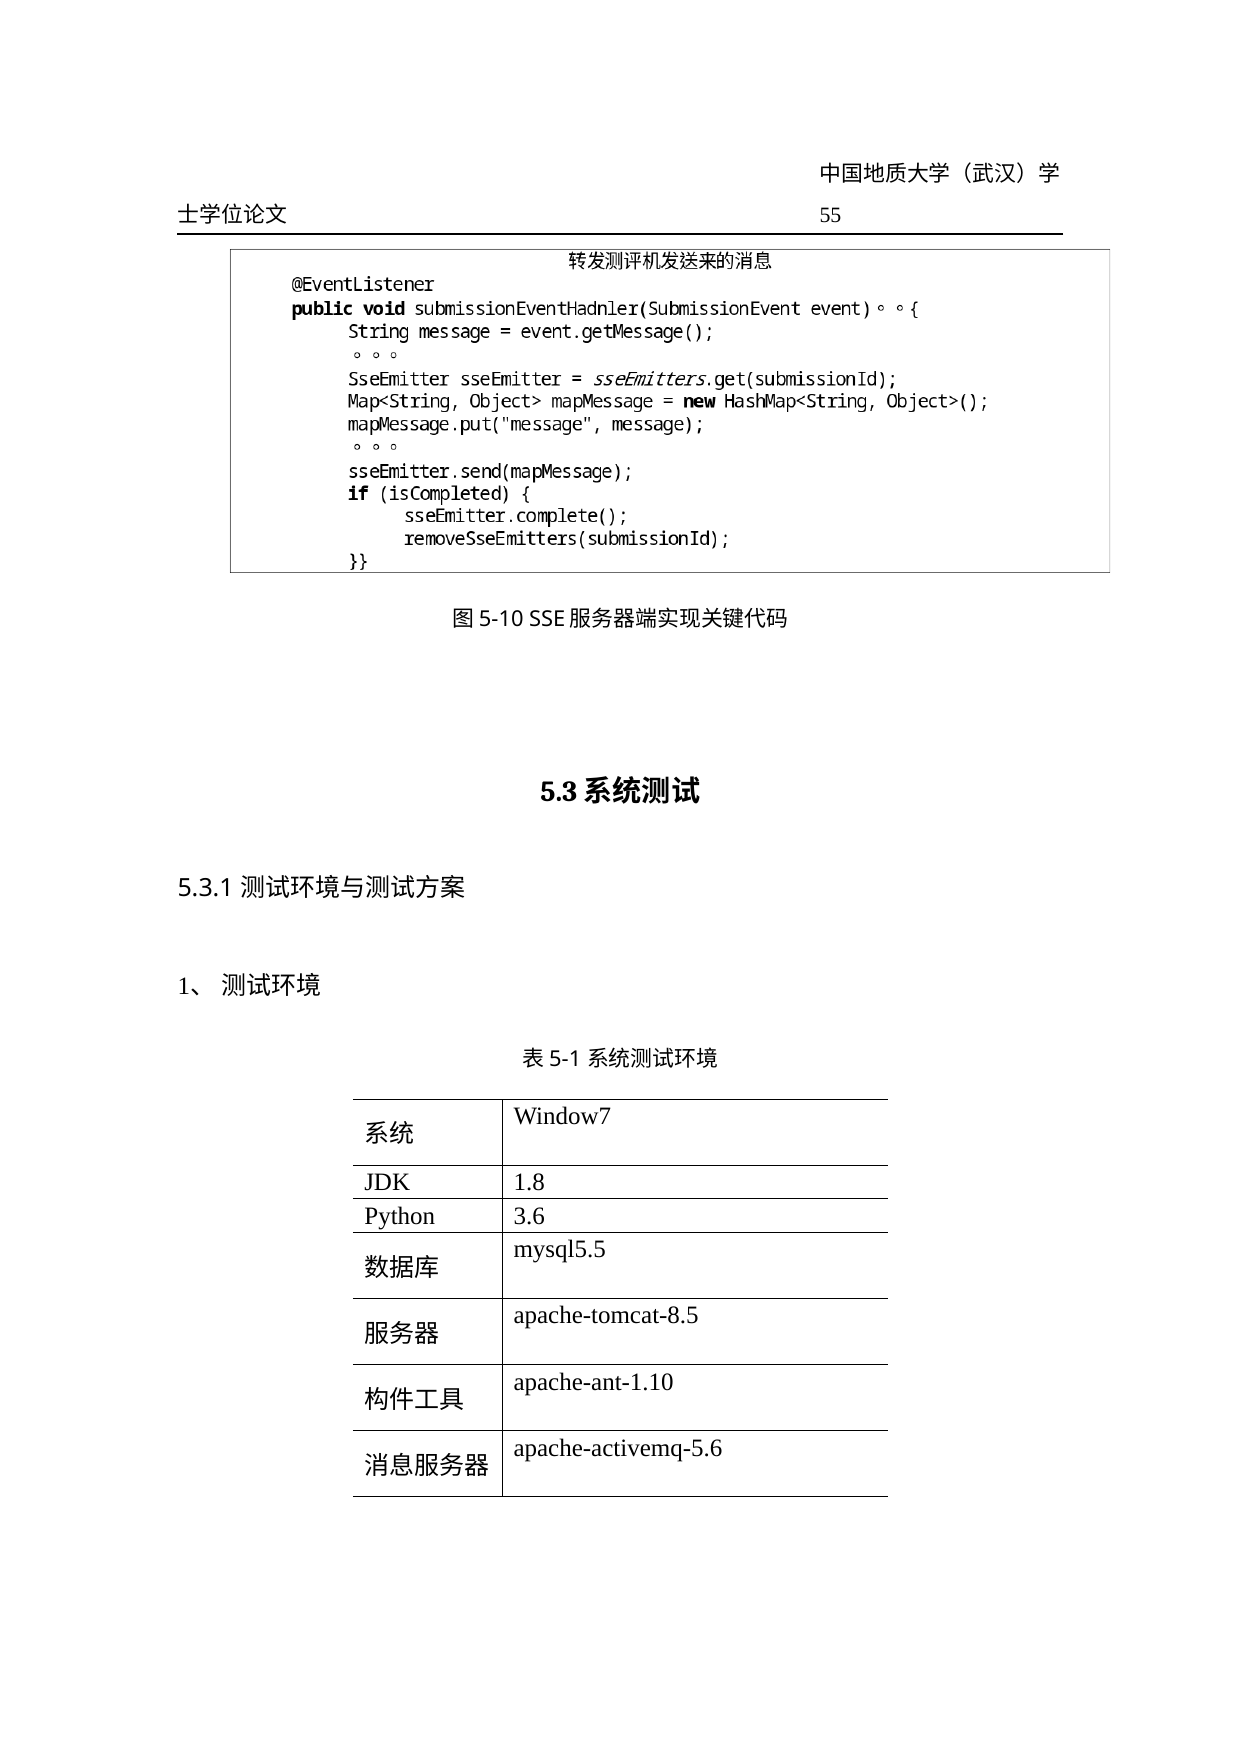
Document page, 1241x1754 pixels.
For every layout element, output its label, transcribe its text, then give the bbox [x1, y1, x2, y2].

table_cell 数据库 [353, 1233, 502, 1298]
table_cell 构件工具 [353, 1365, 502, 1430]
text 图 5-10 SSE服务器端实现关键代码 [177, 243, 1063, 633]
table_cell 消息服务器 [353, 1431, 502, 1496]
table_cell 1.8 [503, 1166, 887, 1198]
subtitle 测试环境与测试方案 [177, 853, 1063, 918]
table_cell mysql5.5 [503, 1233, 887, 1298]
table_header Window7 [503, 1100, 887, 1164]
list 测试环境 [177, 951, 1063, 1016]
table_cell apache-activemq-5.6 [503, 1431, 887, 1496]
table_cell 3.6 [503, 1199, 887, 1232]
table_cell JDK [353, 1166, 502, 1198]
table_cell 服务器 [353, 1299, 502, 1364]
table_header 系统 [353, 1100, 502, 1164]
subtitle 系统测试 [177, 756, 1063, 821]
table_cell Python [353, 1199, 502, 1232]
table_cell apache-ant-1.10 [503, 1365, 887, 1430]
text 表 5-1 系统测试环境 [177, 1041, 1063, 1073]
table_cell apache-tomcat-8.5 [503, 1299, 887, 1364]
